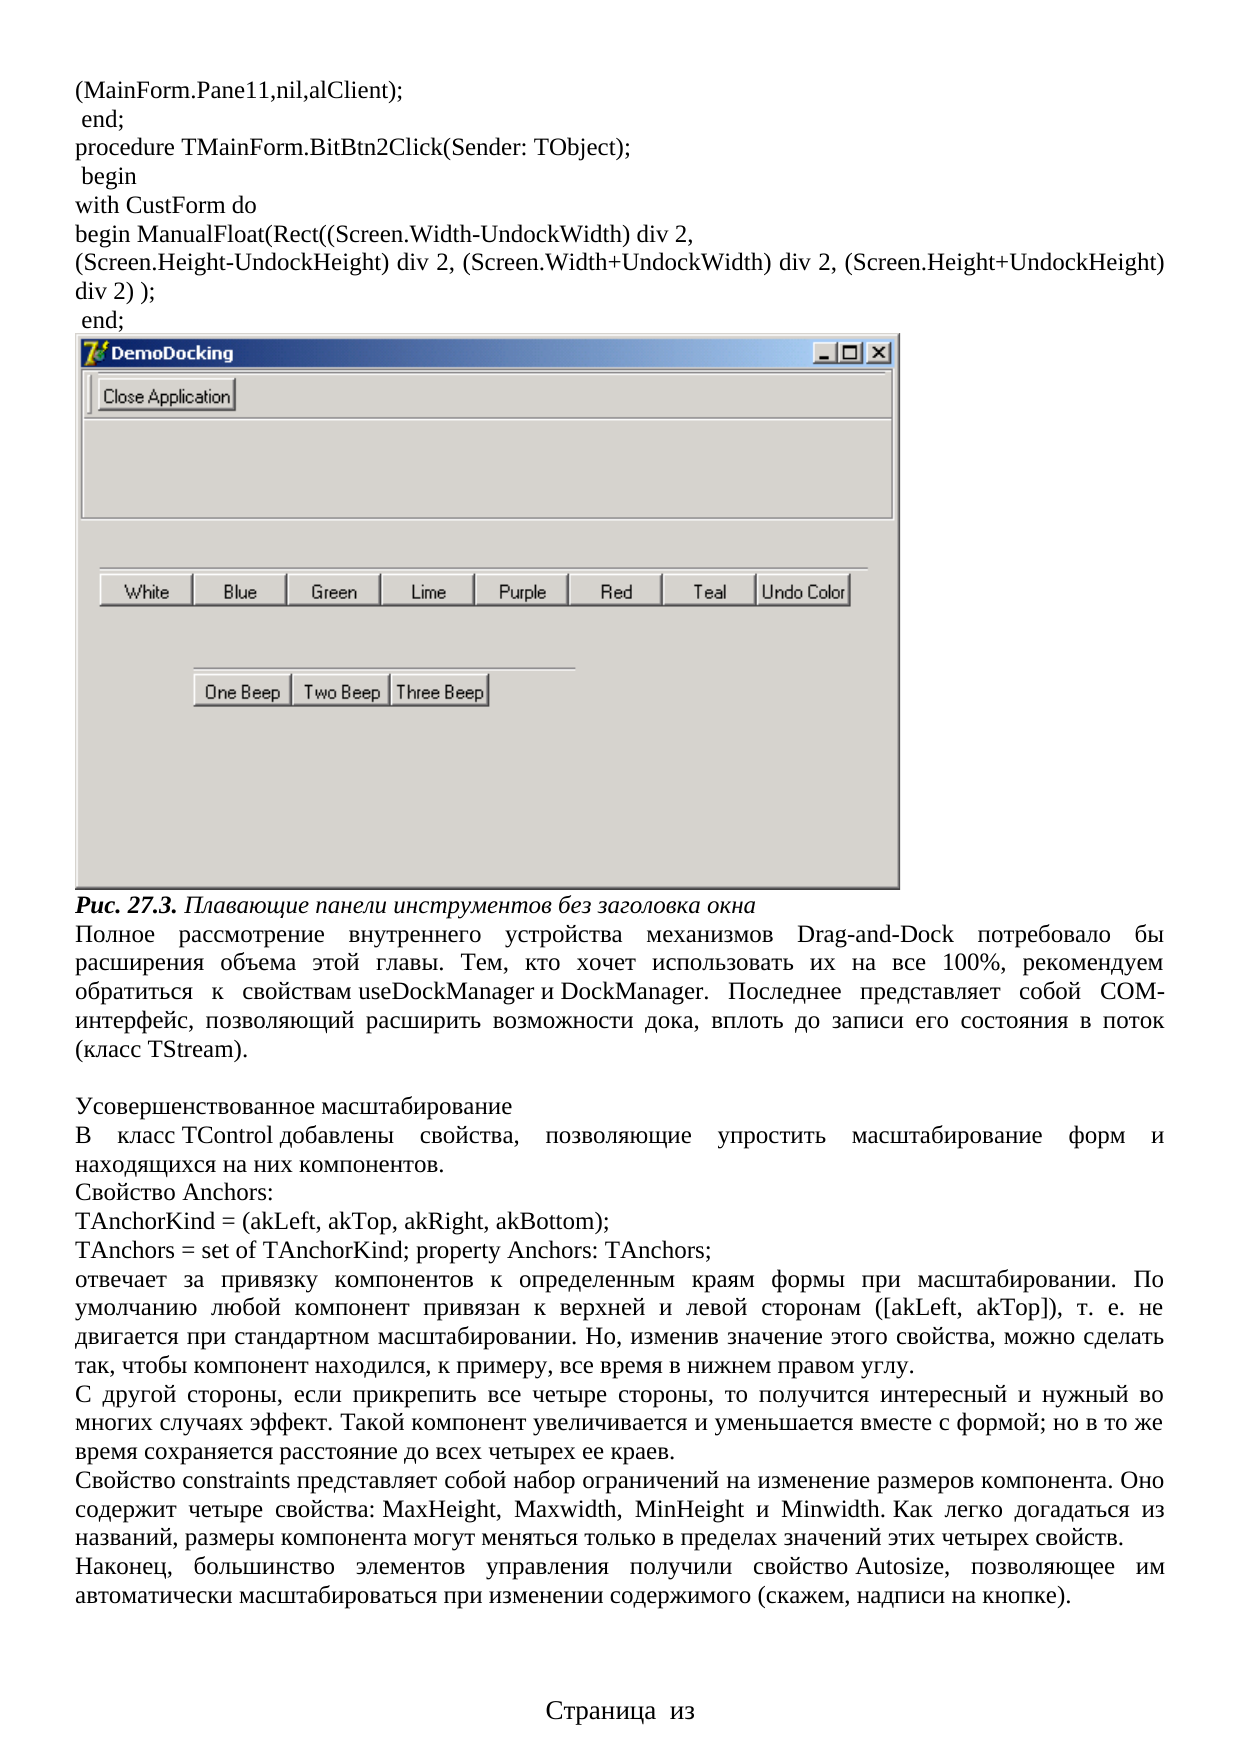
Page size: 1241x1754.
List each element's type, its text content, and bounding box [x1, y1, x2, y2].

text TAnchorKind = (akLeft, akTop, akRight, akBottom); [75, 1206, 1165, 1235]
text begin [75, 161, 1165, 190]
text В класс TControl добавлены свойства, позволяющие упростить масштабирование форм и находящихся на них компонентов. [75, 1120, 1165, 1177]
text Наконец, большинство элементов управления получили свойство Autosize, позволяющее им автоматически масштабироваться при изменении содержимого (скажем, надписи на кнопке). [75, 1551, 1165, 1609]
text Рис. 27.3. Плавающие панели инструментов без заголовка окна [75, 890, 1165, 919]
text Свойство Anchors: [75, 1177, 1165, 1206]
text with CustForm do [75, 190, 1165, 219]
text отвечает за привязку компонентов к определенным краям формы при масштабировании. По умолчанию любой компонент привязан к верхней и левой сторонам ([akLeft, akTop]), т. е. не двигается при стандартном масштабировании. Но, изменив значение этого свойства, можно сделать так, чтобы компонент находился, к примеру, все время в нижнем правом углу. [75, 1264, 1165, 1379]
text (Screen.Height-UndockHeight) div 2, (Screen.Width+UndockWidth) div 2, (Screen.Height+UndockHeight) div 2) ); [75, 247, 1165, 305]
text end; [75, 104, 1165, 132]
text TAnchors = set of TAnchorKind; property Anchors: TAnchors; [75, 1235, 1165, 1264]
text procedure TMainForm.BitBtn2Click(Sender: TObject); [75, 132, 1165, 161]
text end; [75, 305, 1165, 334]
text С другой стороны, если прикрепить все четыре стороны, то получится интересный и нужный во многих случаях эффект. Такой компонент увеличивается и уменьшается вместе с формой; но в то же время сохраняется расстояние до всех четырех ее краев. [75, 1379, 1165, 1465]
text Свойство constraints представляет собой набор ограничений на изменение размеров компонента. Оно содержит четыре свойства: MaxHeight, Maxwidth, MinHeight и Minwidth. Как легко догадаться из названий, размеры компонента могут меняться только в пределах значений этих четырех свойств. [75, 1465, 1165, 1551]
text (MainForm.Pane11,nil,alClient); [75, 75, 1165, 104]
text begin ManualFloat(Rect((Screen.Width-UndockWidth) div 2, [75, 219, 1165, 247]
text Полное рассмотрение внутреннего устройства механизмов Drag-and-Dock потребовало бы расширения объема этой главы. Тем, кто хочет использовать их на все 100%, рекомендуем обратиться к свойствам useDockManager и DockManager. Последнее представляет собой СОМ-интерфейс, позволяющий расширить возможности дока, вплоть до записи его состояния в поток (класс TStream). [75, 919, 1165, 1062]
text Усовершенствованное масштабирование [75, 1091, 1165, 1120]
picture [75, 333, 901, 890]
